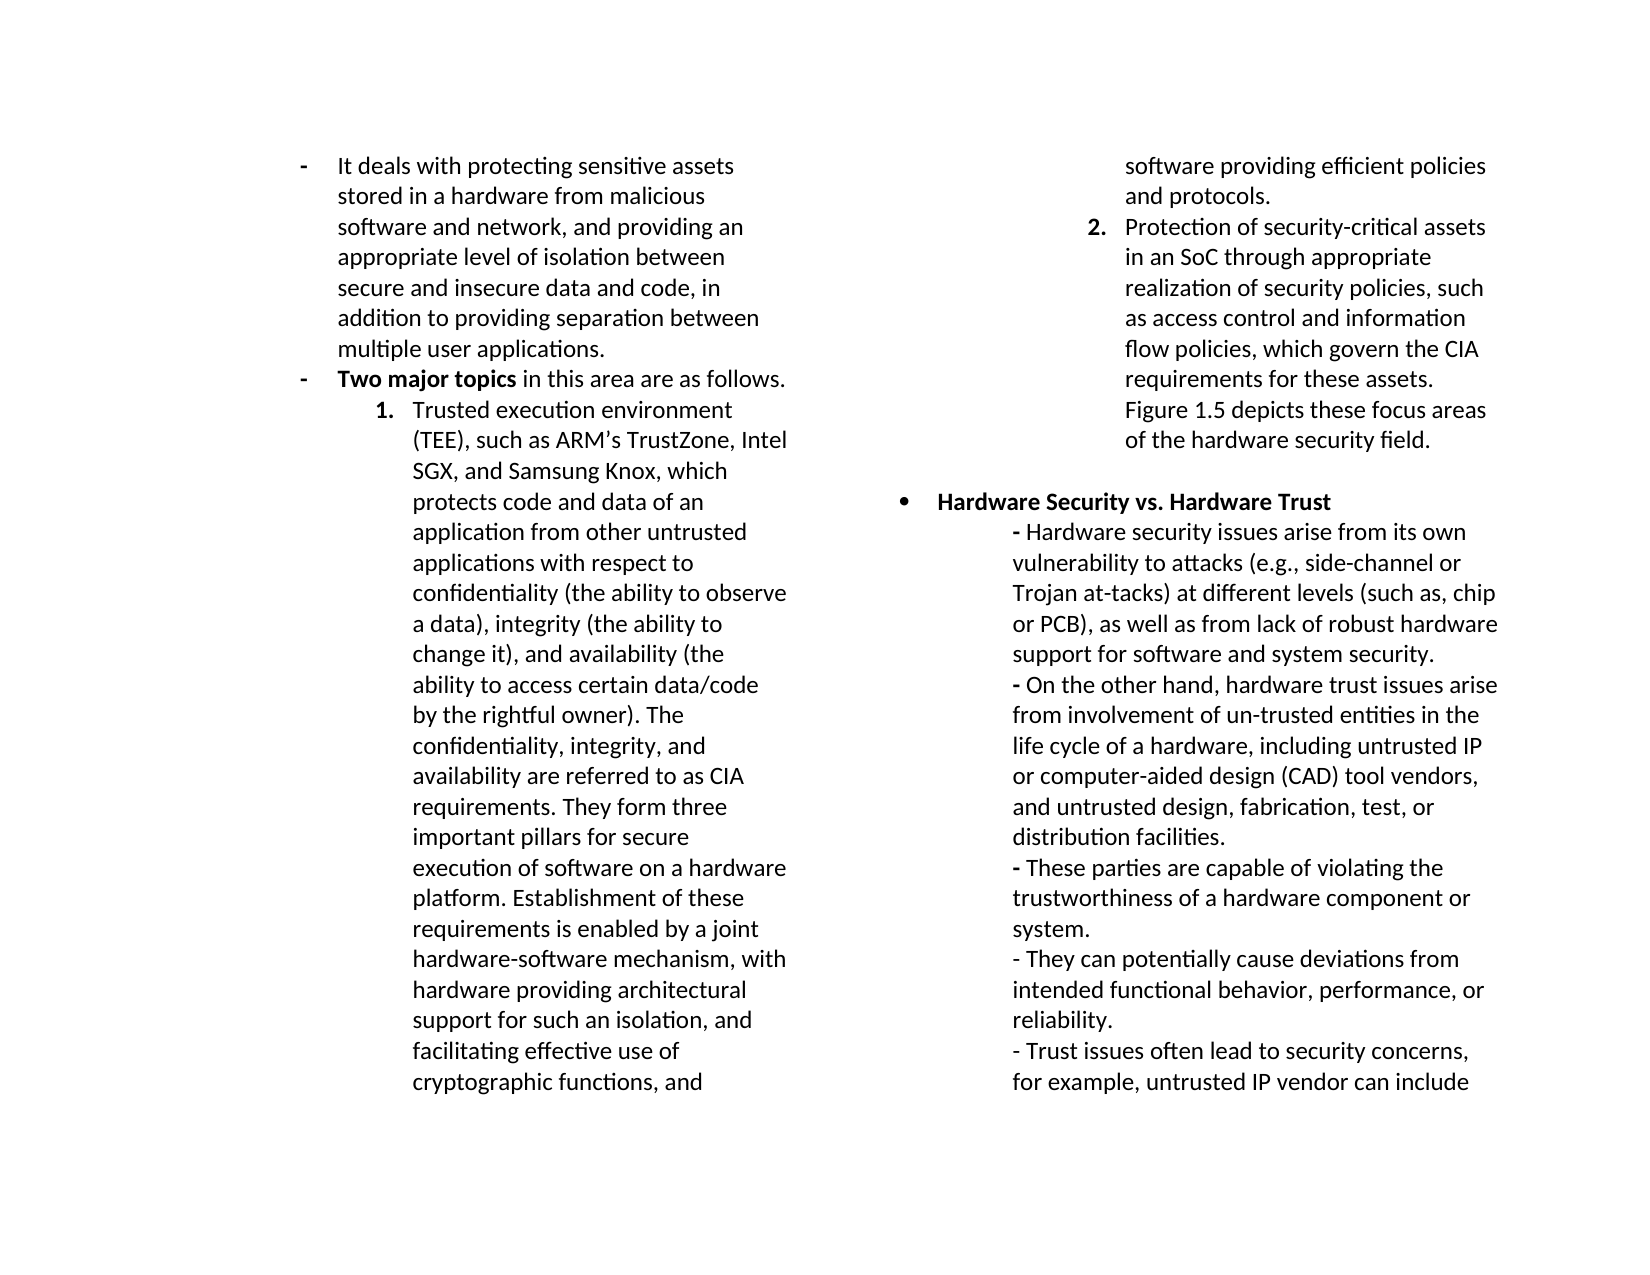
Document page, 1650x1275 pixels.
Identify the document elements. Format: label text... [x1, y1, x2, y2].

list Hardware Security vs. Hardware Trust [900, 486, 1500, 516]
list - These parties are capable of violating the trustworthiness of a hardware component or system. [1012, 852, 1500, 943]
list - Hardware security issues arise from its own vulnerability to attacks (e.g., side-channel or Trojan at-tacks) at different levels (such as, chip or PCB), as well as from lack of robust hardware support for software and system security. [1012, 516, 1500, 669]
list - They can potentially cause deviations from intended functional behavior, performance, or reliability. [1012, 943, 1500, 1035]
list Protection of security-critical assets in an SoC through appropriate realization of security policies, such as access control and information flow policies, which govern the CIA requirements for these assets. Figure 1.5 depicts these focus areas of the hardware security field. [1087, 211, 1500, 455]
list - On the other hand, hardware trust issues arise from involvement of un-trusted entities in the life cycle of a hardware, including untrusted IP or computer-aided design (CAD) tool vendors, and untrusted design, fabrication, test, or distribution facilities. [1012, 669, 1500, 852]
list Trusted execution environment (TEE), such as ARM’s TrustZone, Intel SGX, and Samsung Knox, which protects code and data of an application from other untrusted applications with respect to confidentiality (the ability to observe a data), integrity (the ability to change it), and availability (the ability to access certain data/code by the rightful owner). The confidentiality, integrity, and availability are referred to as CIA requirements. They form three important pillars for secure execution of software on a hardware platform. Establishment of these requirements is enabled by a joint hardware-software mechanism, with hardware providing architectural support for such an isolation, and facilitating effective use of cryptographic functions, and software providing efficient policies and protocols. [375, 394, 787, 1096]
list Two major topics in this area are as follows. [300, 364, 787, 394]
list It deals with protecting sensitive assets stored in a hardware from malicious software and network, and providing an appropriate level of isolation between secure and insecure data and code, in addition to providing separation between multiple user applications. [300, 150, 787, 364]
